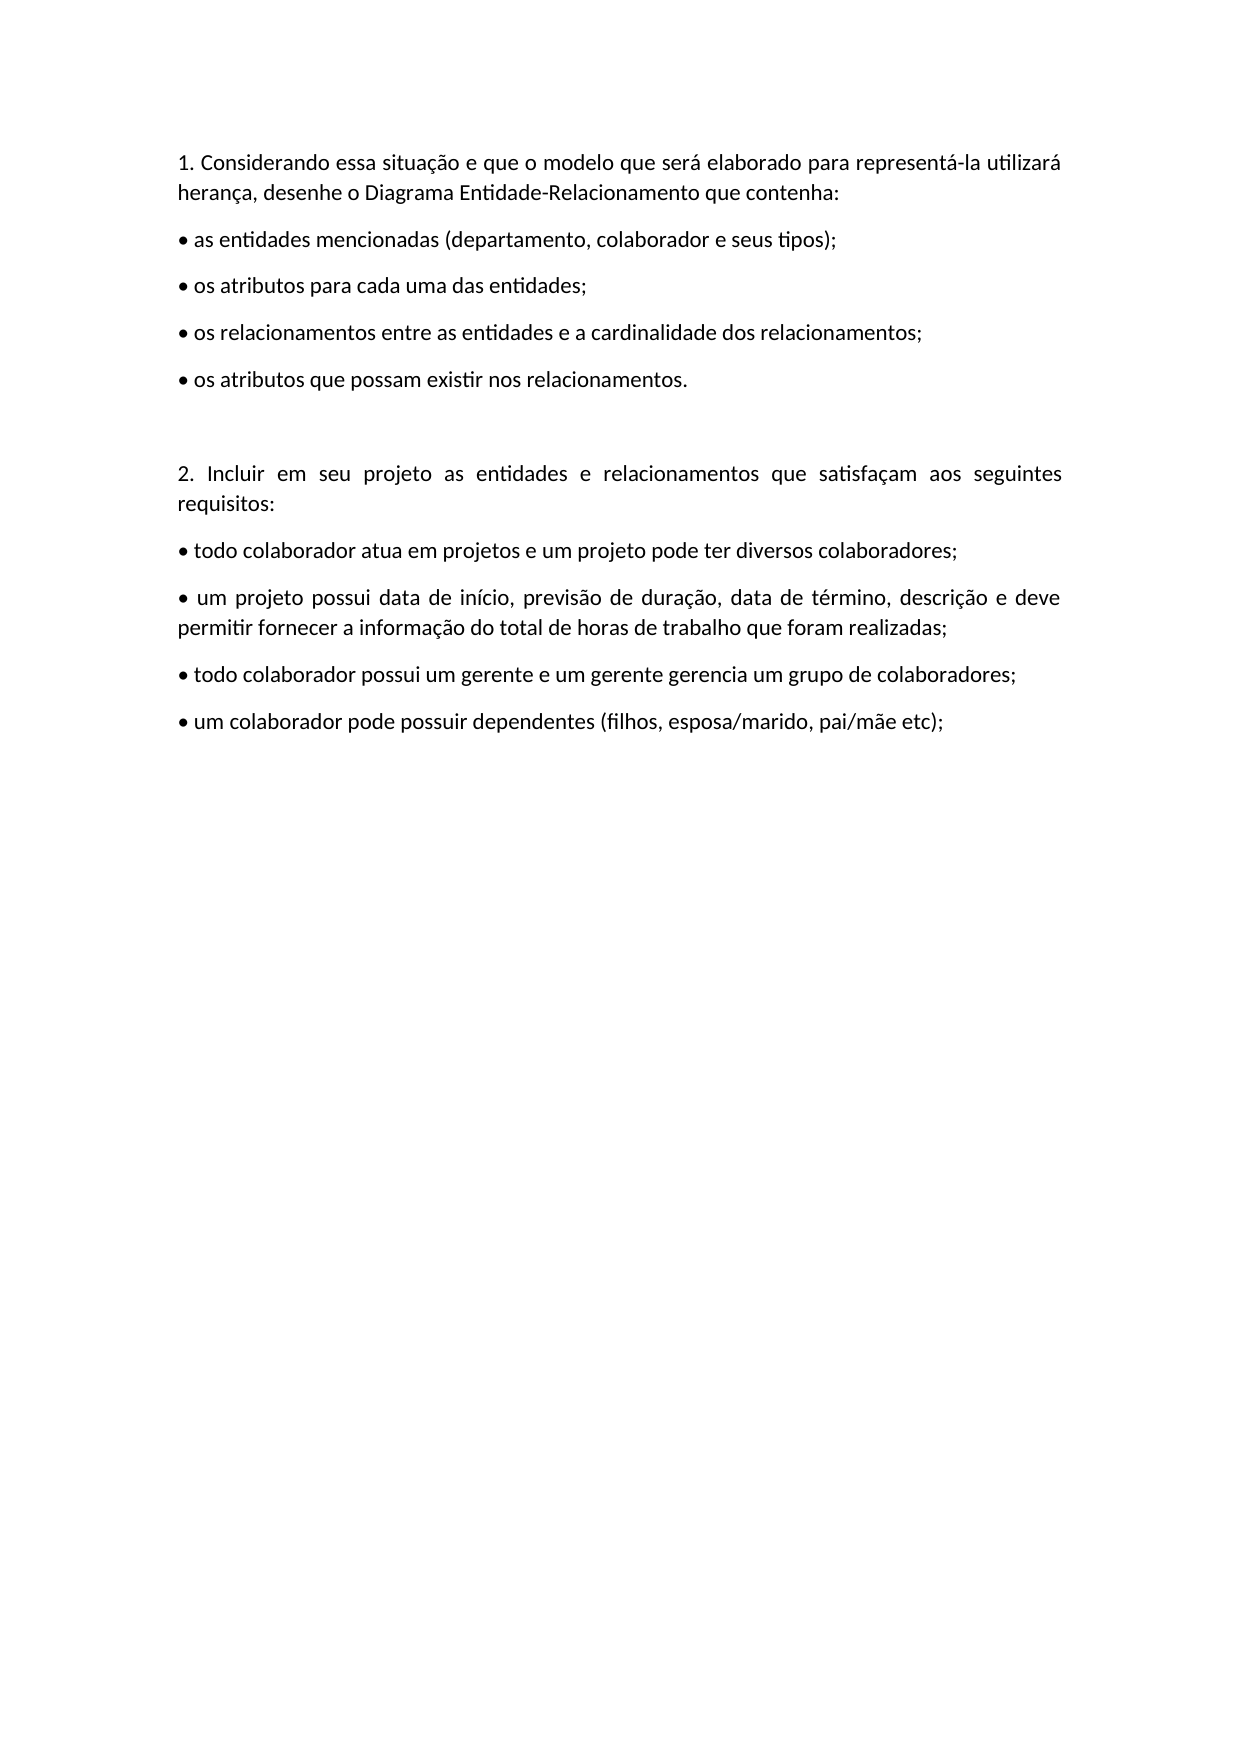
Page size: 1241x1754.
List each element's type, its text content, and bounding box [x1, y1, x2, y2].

text 1. Considerando essa situação e que o modelo que será elaborado para representá-la utilizará herança, desenhe o Diagrama Entidade-Relacionamento que contenha: [177, 148, 1063, 206]
text • as entidades mencionadas (departamento, colaborador e seus tipos); [177, 225, 1063, 253]
text • todo colaborador atua em projetos e um projeto pode ter diversos colaboradores; [177, 536, 1063, 564]
text • os atributos que possam existir nos relacionamentos. [177, 365, 1063, 393]
text 2. Incluir em seu projeto as entidades e relacionamentos que satisfaçam aos seguintes requisitos: [177, 459, 1063, 517]
text • um colaborador pode possuir dependentes (filhos, esposa/marido, pai/mãe etc); [177, 707, 1063, 735]
text • os relacionamentos entre as entidades e a cardinalidade dos relacionamentos; [177, 318, 1063, 346]
text • os atributos para cada uma das entidades; [177, 272, 1063, 299]
text • um projeto possui data de início, previsão de duração, data de término, descrição e deve permitir fornecer a informação do total de horas de trabalho que foram realizadas; [177, 583, 1063, 641]
text • todo colaborador possui um gerente e um gerente gerencia um grupo de colaboradores; [177, 660, 1063, 688]
